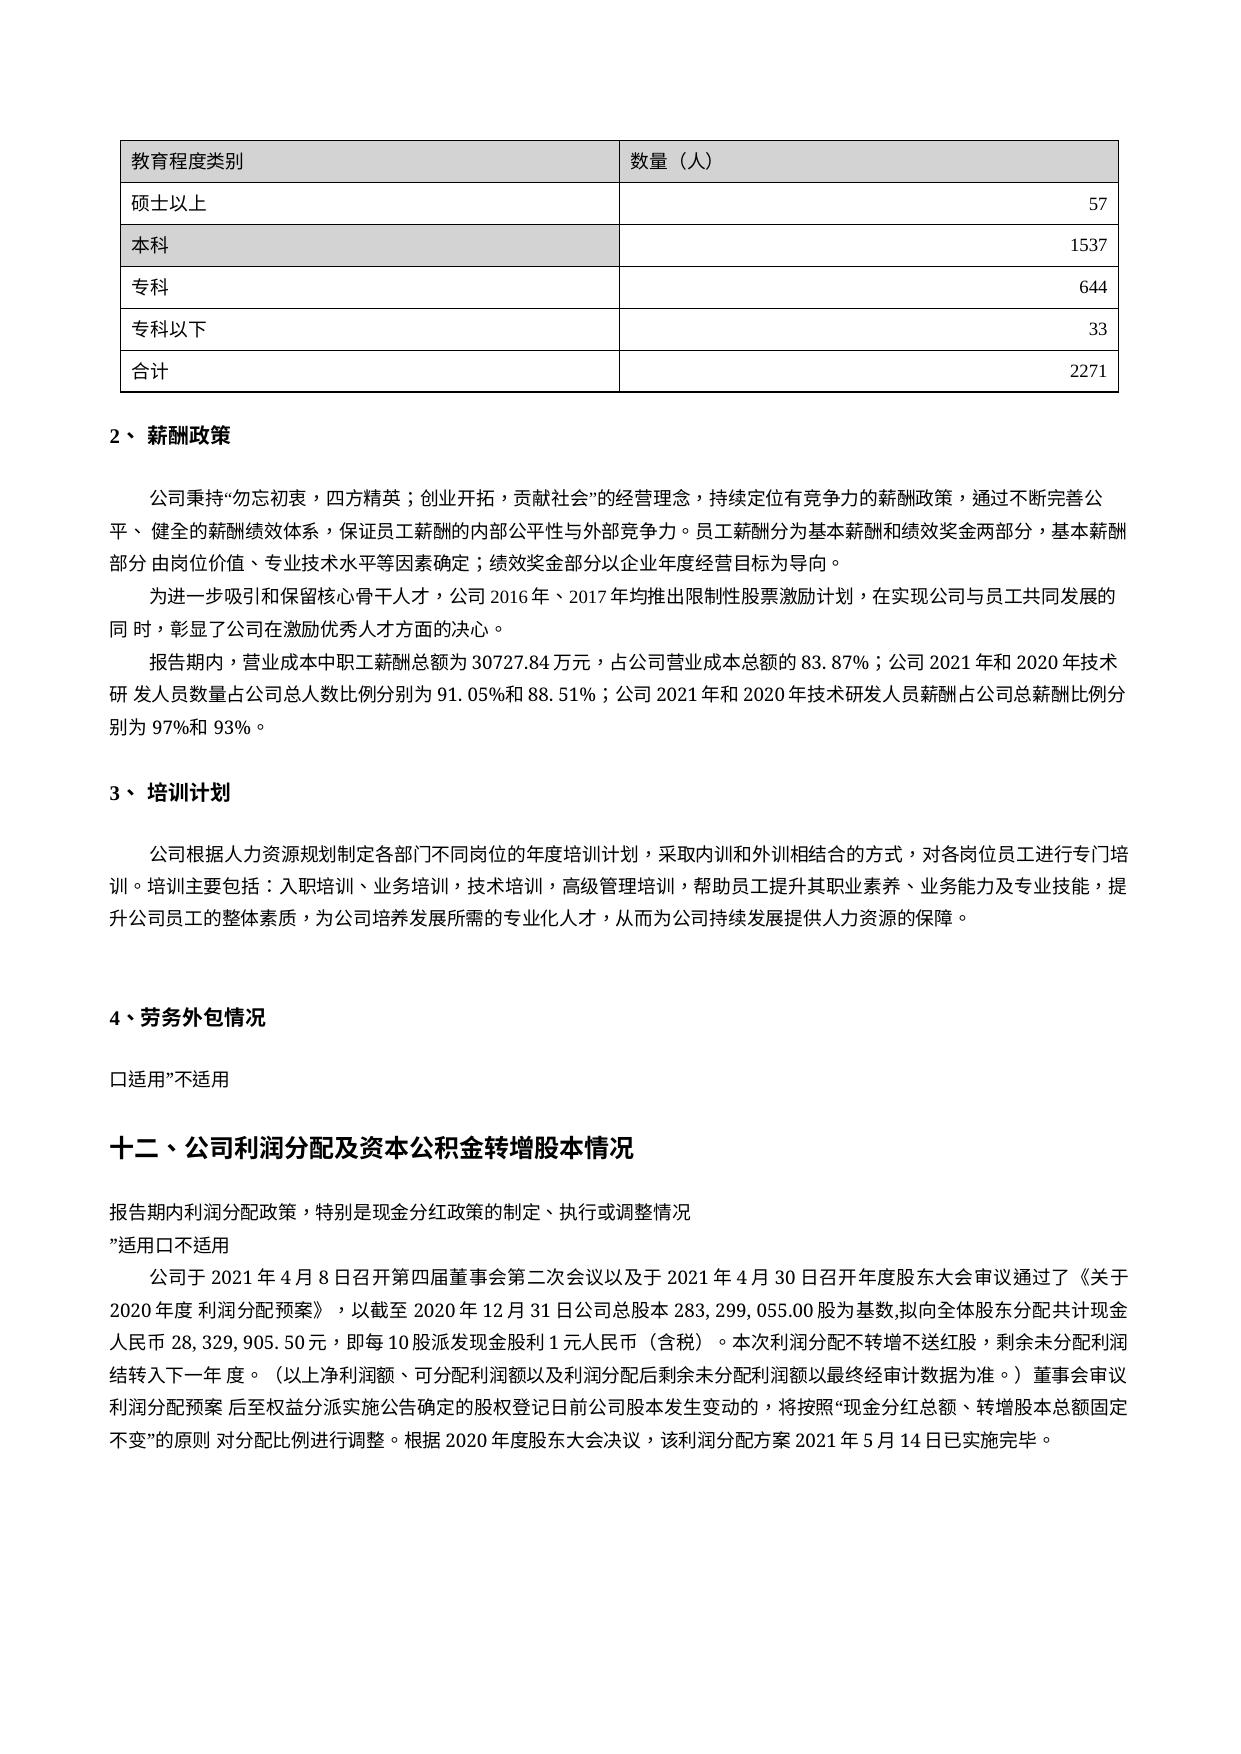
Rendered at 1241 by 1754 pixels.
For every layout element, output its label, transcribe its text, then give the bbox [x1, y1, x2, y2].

text 公司于2021年4月8日召开第四届董事会第二次会议以及于2021年4月30日召开年度股东大会审议通过了《关于2020年度 利润分配预案》，以截至2020年12月31日公司总股本283, 299, 055.00股为基数,拟向全体股东分配共计现金人民币 28, 329, 905. 50元，即每10股派发现金股利1元人民币（含税）。本次利润分配不转增不送红股，剩余未分配利润结转入下一年 度。（以上净利润额、可分配利润额以及利润分配后剩余未分配利润额以最终经审计数据为准。）董事会审议利润分配预案 后至权益分派实施公告确定的股权登记日前公司股本发生变动的，将按照“现金分红总额、转增股本总额固定不变”的原则 对分配比例进行调整。根据2020年度股东大会决议，该利润分配方案2021年5月14日已实施完毕。 [109, 1259, 1129, 1454]
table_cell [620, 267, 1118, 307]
subtitle 十二、公司利润分配及资本公积金转增股本情况 [109, 1130, 1129, 1164]
text ”适用口不适用 [109, 1226, 1129, 1259]
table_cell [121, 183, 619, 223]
text 口适用”不适用 [109, 1060, 1129, 1093]
subtitle 2、 薪酬政策 [109, 422, 1129, 450]
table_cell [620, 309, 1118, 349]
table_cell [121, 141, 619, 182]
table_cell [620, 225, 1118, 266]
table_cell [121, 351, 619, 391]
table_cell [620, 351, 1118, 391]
text 公司秉持“勿忘初衷，四方精英；创业开拓，贡献社会”的经营理念，持续定位有竞争力的薪酬政策，通过不断完善公平、 健全的薪酬绩效体系，保证员工薪酬的内部公平性与外部竞争力。员工薪酬分为基本薪酬和绩效奖金两部分，基本薪酬部分 由岗位价值、专业技术水平等因素确定；绩效奖金部分以企业年度经营目标为导向。 [109, 479, 1129, 577]
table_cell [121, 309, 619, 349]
text 为进一步吸引和保留核心骨干人才，公司2016年、2017年均推出限制性股票激励计划，在实现公司与员工共同发展的同 时，彰显了公司在激励优秀人才方面的决心。 [109, 577, 1129, 643]
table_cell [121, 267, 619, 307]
text 报告期内，营业成本中职工薪酬总额为30727.84万元，占公司营业成本总额的83. 87%；公司2021年和2020年技术研 发人员数量占公司总人数比例分别为91. 05%和88. 51%；公司2021年和2020年技术研发人员薪酬占公司总薪酬比例分别为 97%和 93%。 [109, 643, 1129, 741]
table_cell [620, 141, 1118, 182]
text 公司根据人力资源规划制定各部门不同岗位的年度培训计划，采取内训和外训相结合的方式，对各岗位员工进行专门培 训。培训主要包括：入职培训、业务培训，技术培训，高级管理培训，帮助员工提升其职业素养、业务能力及专业技能，提 升公司员工的整体素质，为公司培养发展所需的专业化人才，从而为公司持续发展提供人力资源的保障。 [109, 836, 1129, 932]
subtitle 4、劳务外包情况 [109, 1003, 1129, 1031]
text 报告期内利润分配政策，特别是现金分红政策的制定、执行或调整情况 [109, 1194, 1129, 1226]
subtitle 3、 培训计划 [109, 778, 1129, 807]
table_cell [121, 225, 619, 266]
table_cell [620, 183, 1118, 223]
